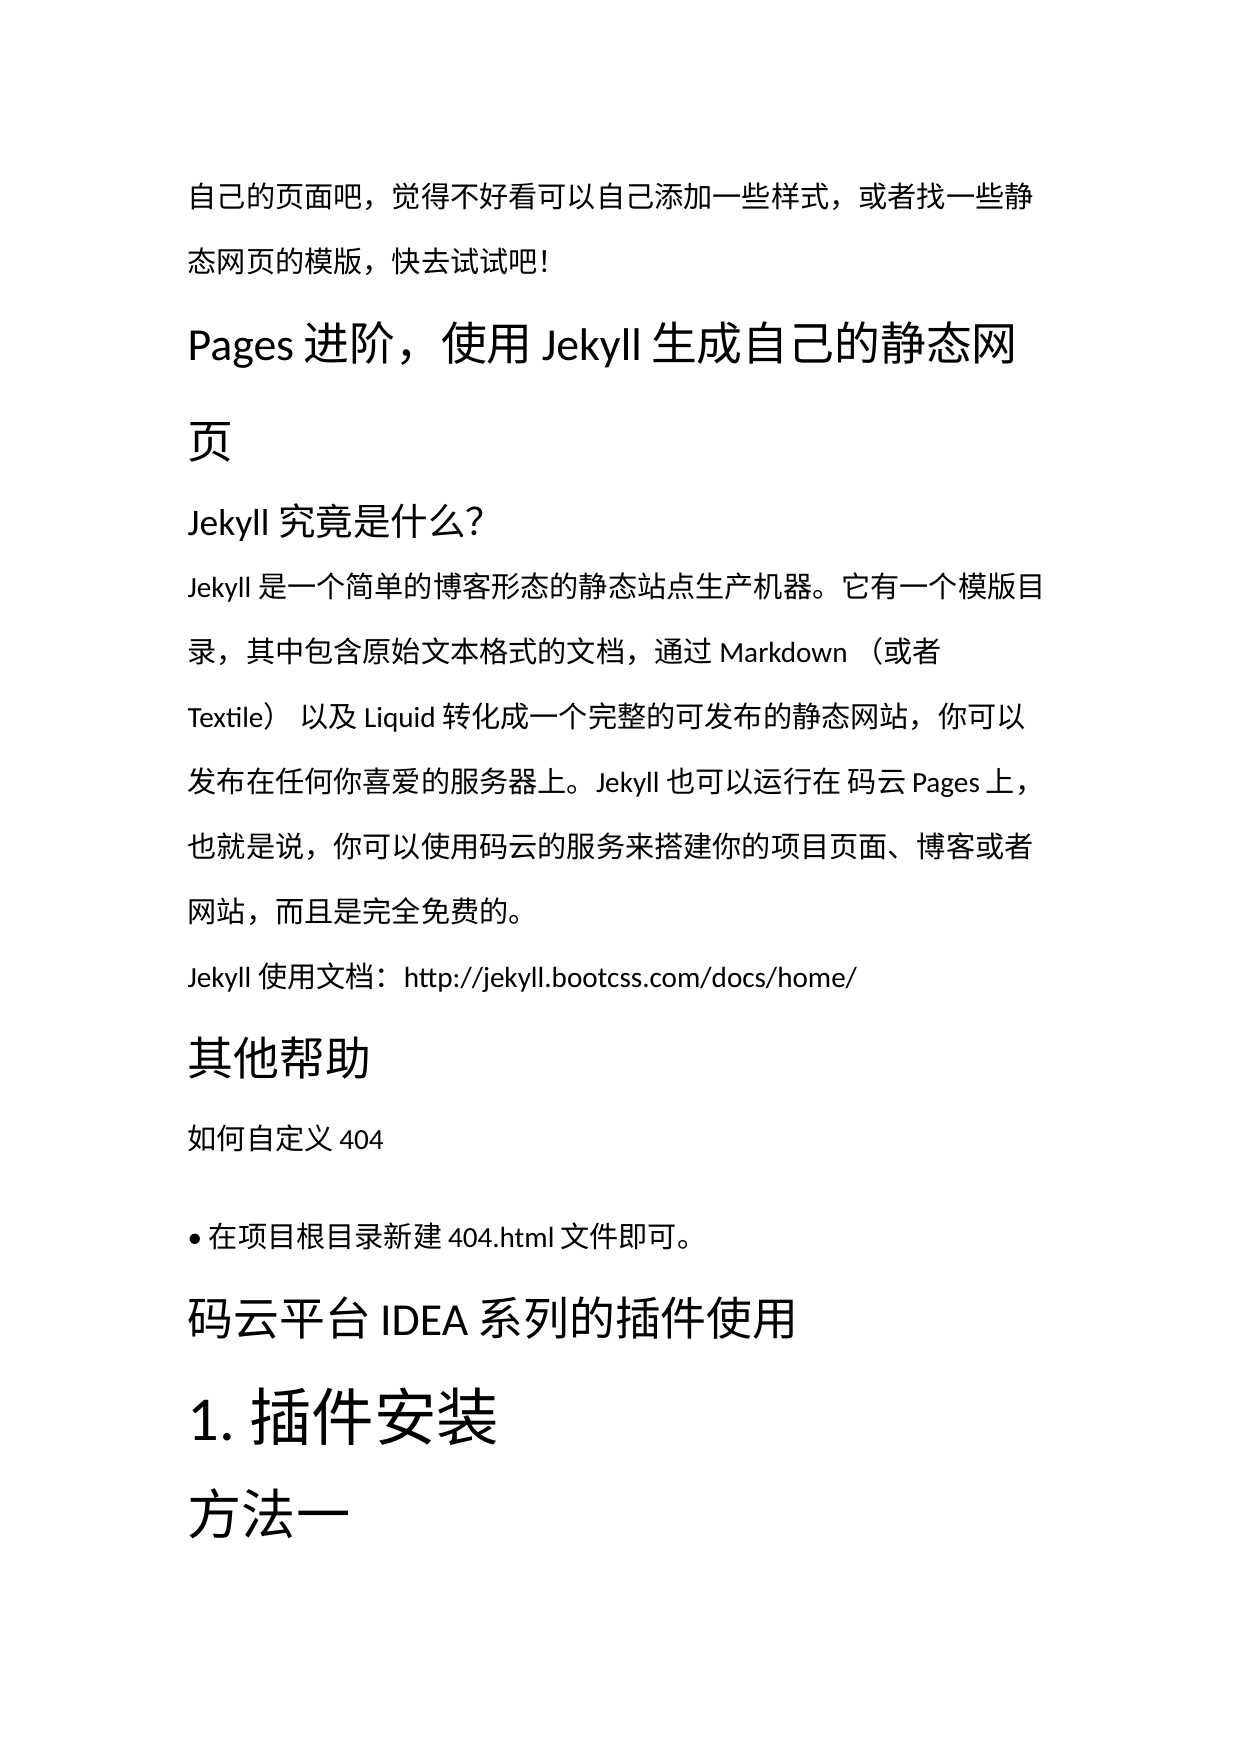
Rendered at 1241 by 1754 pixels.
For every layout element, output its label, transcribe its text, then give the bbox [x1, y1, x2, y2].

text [187, 162, 1053, 292]
text 1. 插件安装 [187, 1364, 1053, 1462]
text • 在项目根目录新建404.html文件即可。 [187, 1202, 1053, 1267]
text 码云平台IDEA系列的插件使用 [187, 1267, 1053, 1364]
text 如何自定义404 [187, 1104, 1053, 1169]
text Jekyll 是一个简单的博客形态的静态站点生产机器。它有一个模版目录，其中包含原始文本格式的文档，通过 Markdown （或者 Textile） 以及 Liquid 转化成一个完整的可发布的静态网站，你可以发布在任何你喜爱的服务器上。Jekyll 也可以运行在 码云Pages上，也就是说，你可以使用码云的服务来搭建你的项目页面、博客或者网站，而且是完全免费的。 [187, 552, 1053, 942]
text Pages进阶，使用Jekyll生成自己的静态网页 [187, 292, 1053, 487]
text 其他帮助 [187, 1007, 1053, 1104]
text 方法一 [187, 1462, 1053, 1559]
text Jekyll 使用文档：http://jekyll.bootcss.com/docs/home/ [187, 942, 1053, 1007]
text Jekyll 究竟是什么？ [187, 487, 1053, 552]
